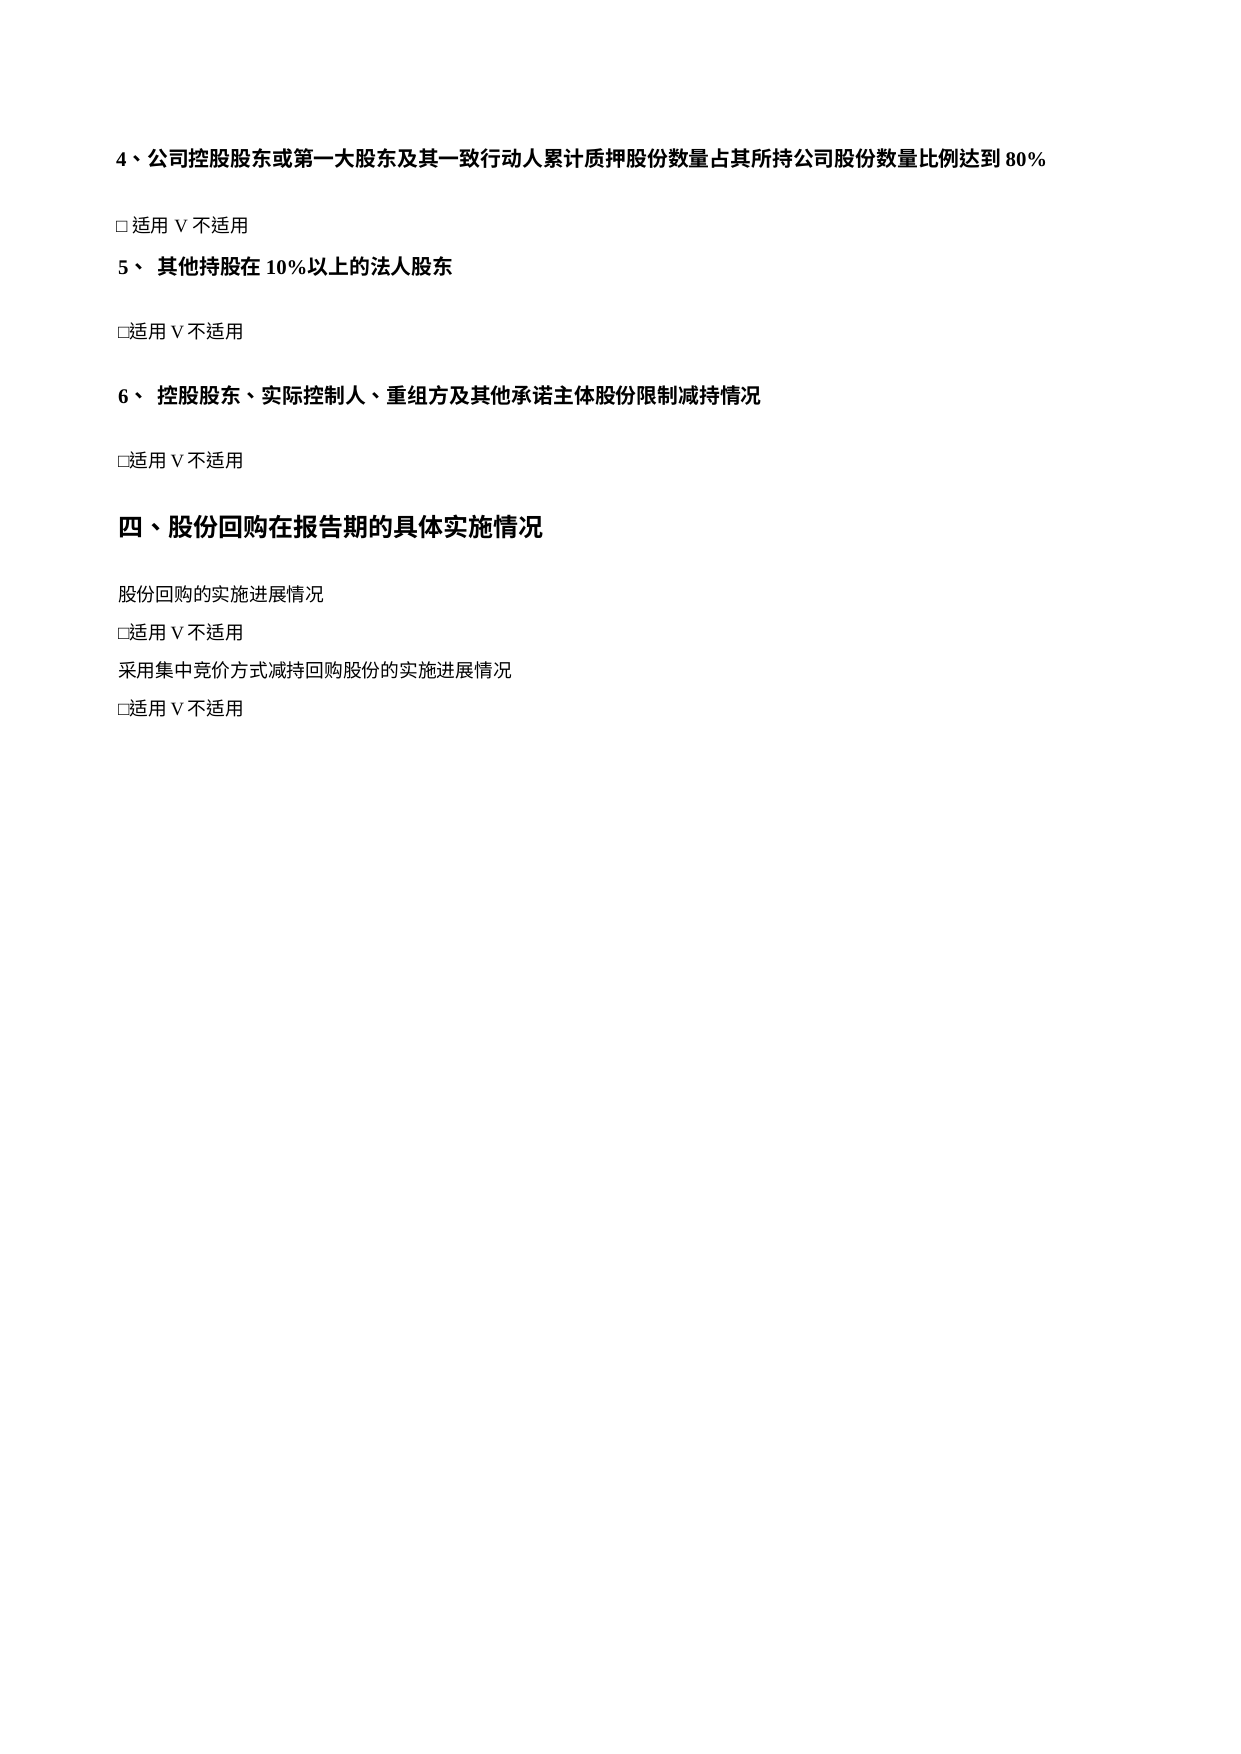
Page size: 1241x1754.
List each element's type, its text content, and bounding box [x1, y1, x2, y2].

text □适用V不适用 [66, 318, 1175, 344]
subtitle 4、公司控股股东或第一大股东及其一致行动人累计质押股份数量占其所持公司股份数量比例达到80% [66, 144, 1175, 172]
text □适用V不适用 [66, 696, 1175, 721]
text □ 适用 V 不适用 [66, 212, 1175, 238]
text □适用V不适用 [66, 447, 1175, 473]
subtitle 6、 控股股东、实际控制人、重组方及其他承诺主体股份限制减持情况 [66, 381, 1175, 409]
text 采用集中竞价方式减持回购股份的实施进展情况 [66, 658, 1175, 683]
text 股份回购的实施进展情况 [66, 582, 1175, 607]
subtitle 5、 其他持股在10%以上的法人股东 [66, 252, 1175, 281]
text □适用V不适用 [66, 620, 1175, 645]
subtitle 四、股份回购在报告期的具体实施情况 [66, 510, 1175, 544]
